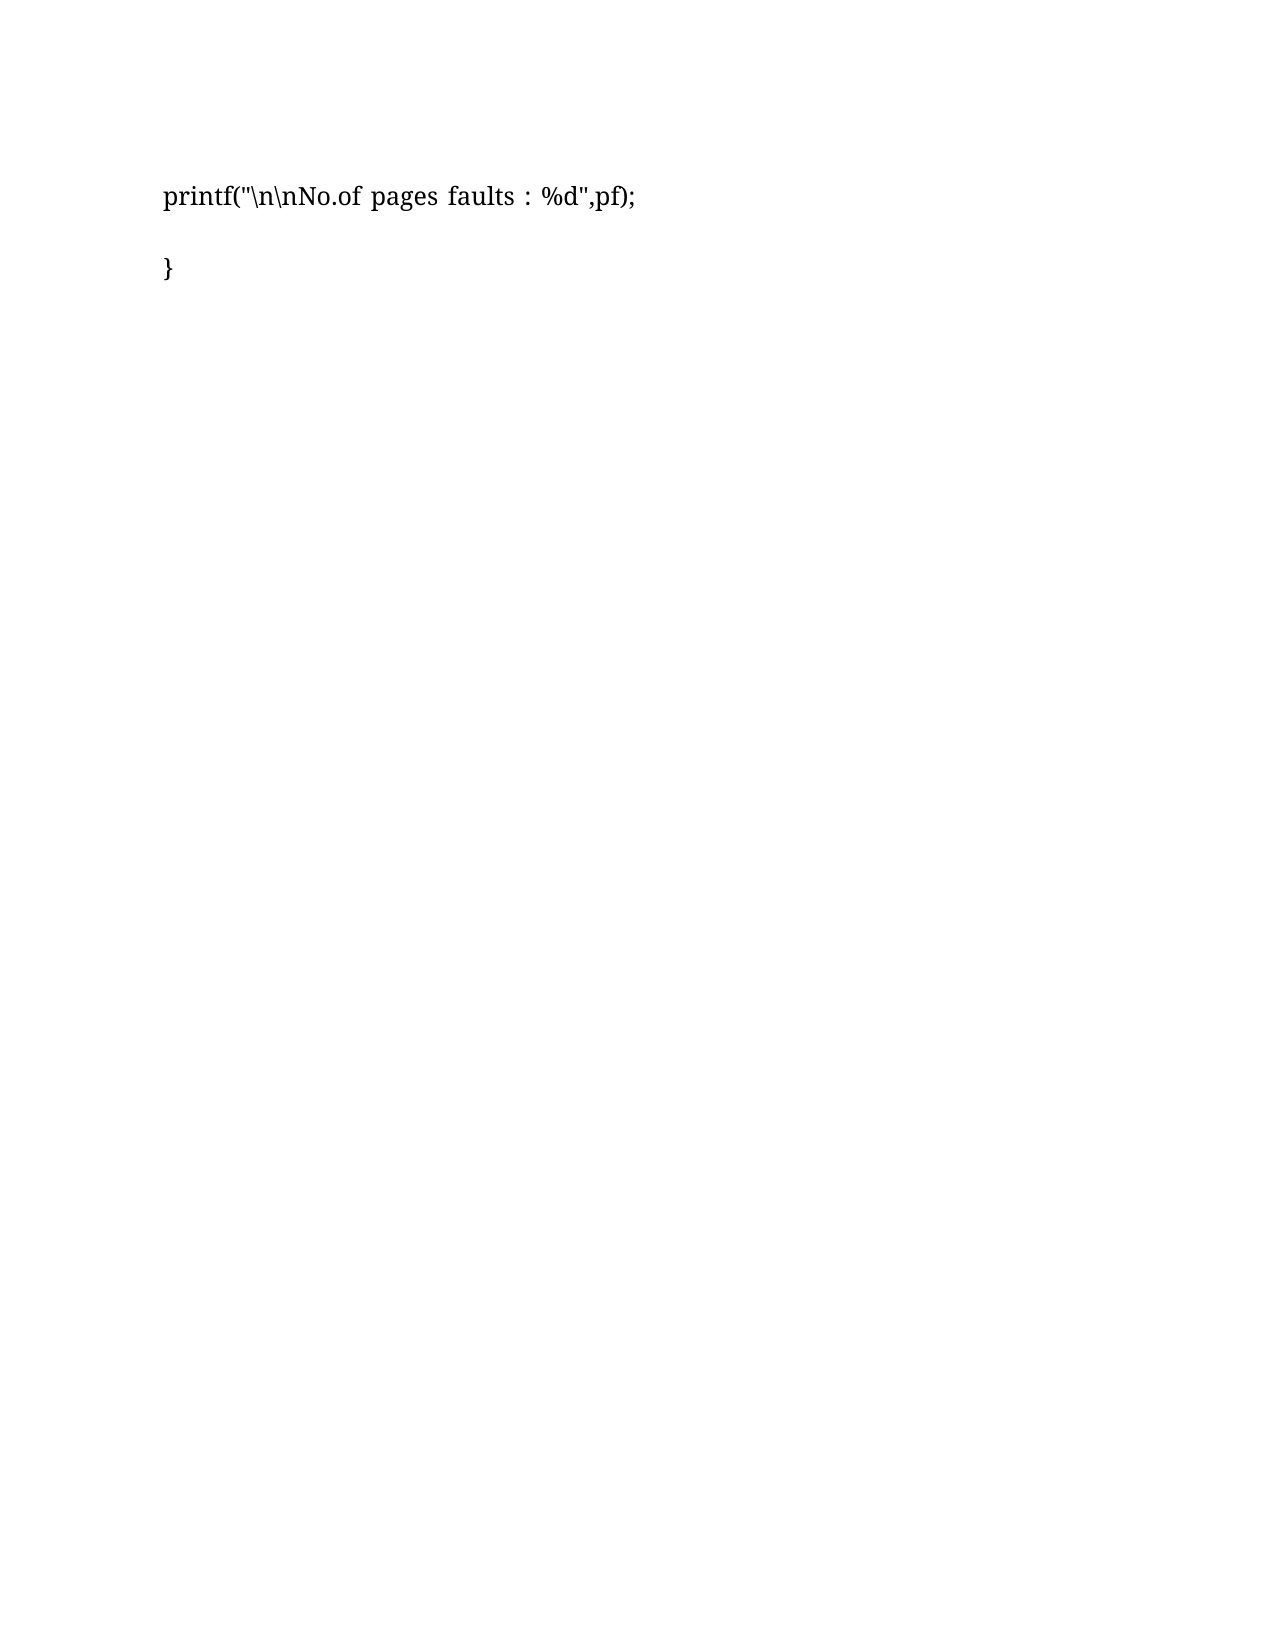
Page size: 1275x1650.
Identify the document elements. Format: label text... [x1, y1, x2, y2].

text printf("\n\nNo.of pages faults : %d",pf); [163, 178, 1202, 213]
text } [163, 250, 1202, 284]
